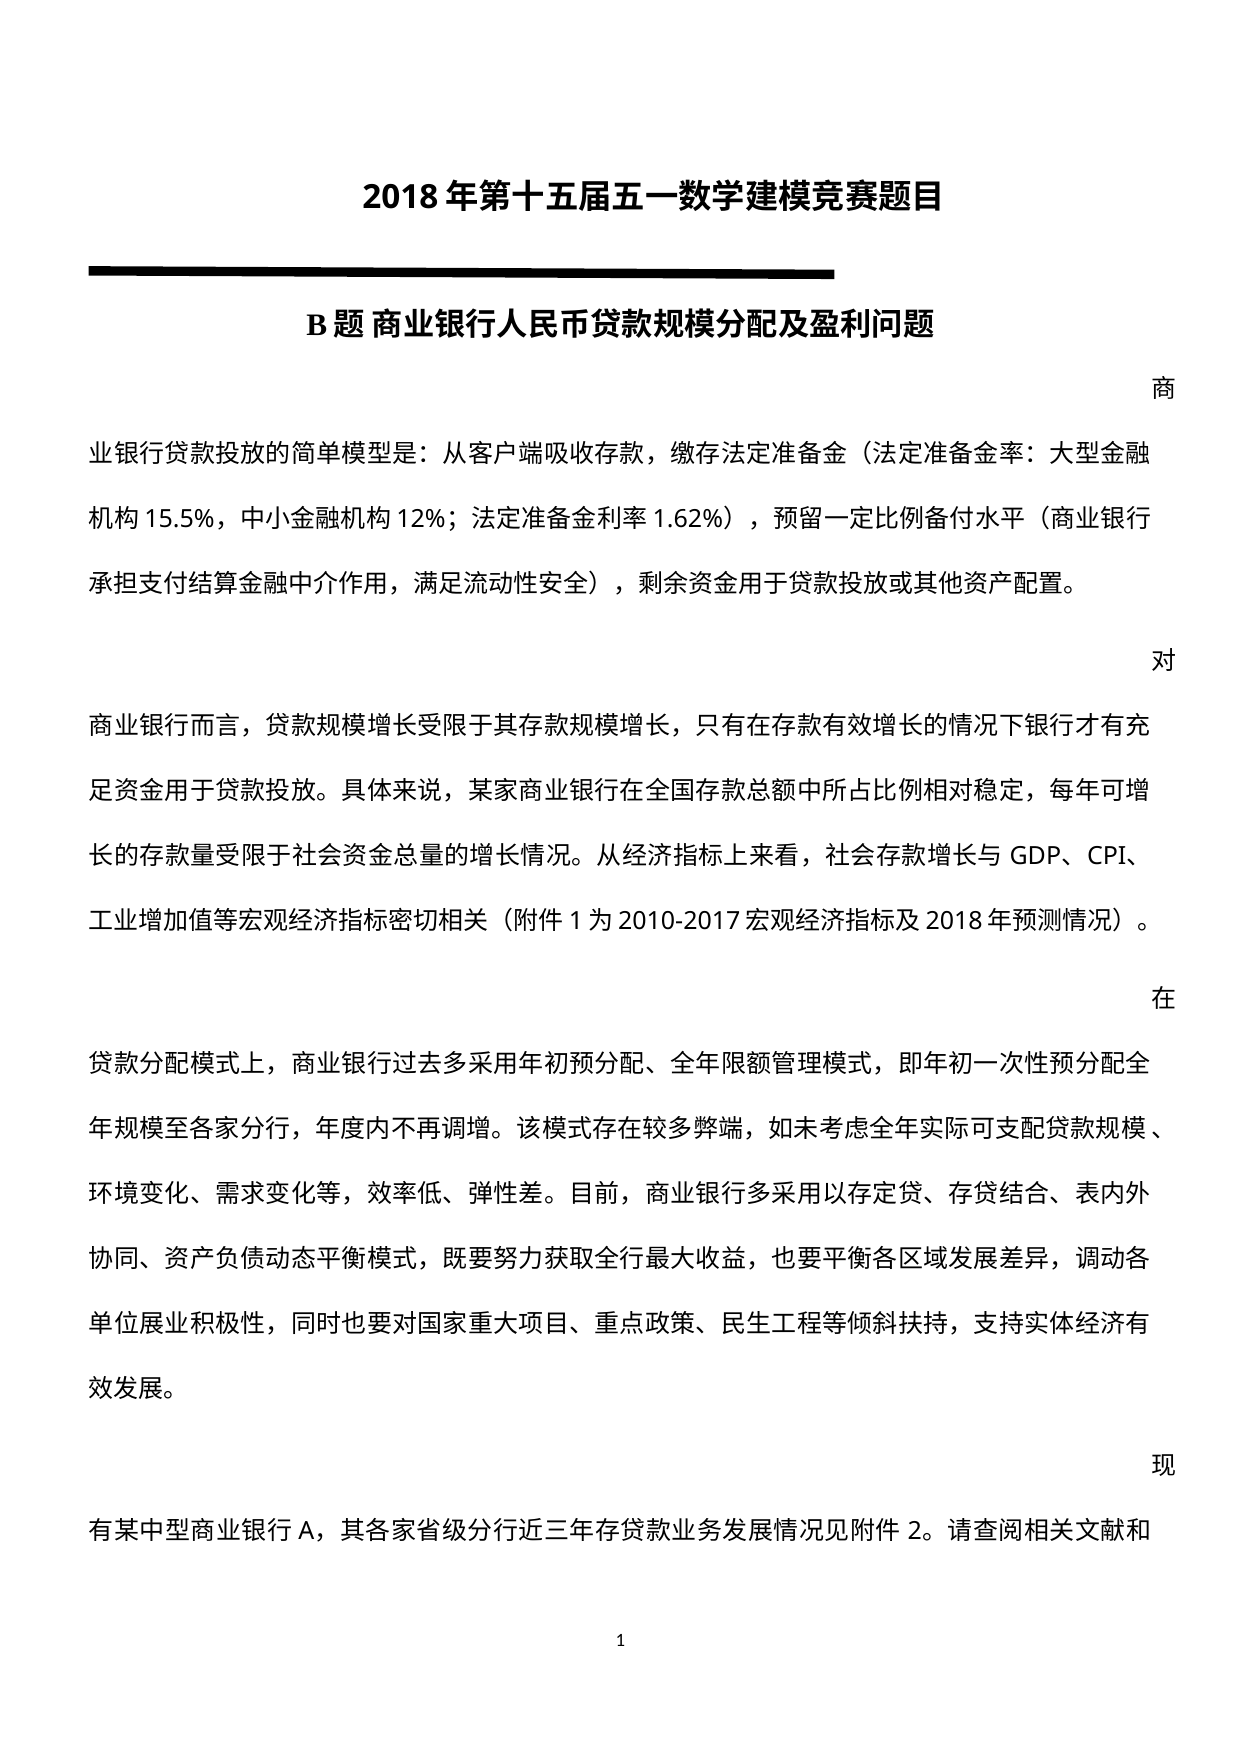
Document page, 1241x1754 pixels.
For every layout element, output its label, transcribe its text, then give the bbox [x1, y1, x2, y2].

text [89, 1431, 1152, 1561]
text 对商业银行而言，贷款规模增长受限于其存款规模增长，只有在存款有效增长的情况下银行才有充足资金用于贷款投放。具体来说，某家商业银行在全国存款总额中所占比例相对稳定，每年可增长的存款量受限于社会资金总量的增长情况。从经济指标上来看，社会存款增长与GDP、CPI、工业增加值等宏观经济指标密切相关（附件1为2010-2017宏观经济指标及2018年预测情况）。 [89, 626, 1152, 951]
text B题 商业银行人民币贷款规模分配及盈利问题 [89, 289, 1152, 354]
text 2018年第十五届五一数学建模竞赛题目 [89, 162, 1152, 227]
text 商业银行贷款投放的简单模型是：从客户端吸收存款，缴存法定准备金（法定准备金率：大型金融机构15.5%，中小金融机构12%；法定准备金利率1.62%），预留一定比例备付水平（商业银行承担支付结算金融中介作用，满足流动性安全），剩余资金用于贷款投放或其他资产配置。 [89, 354, 1152, 614]
text 在贷款分配模式上，商业银行过去多采用年初预分配、全年限额管理模式，即年初一次性预分配全年规模至各家分行，年度内不再调增。该模式存在较多弊端，如未考虑全年实际可支配贷款规模、环境变化、需求变化等，效率低、弹性差。目前，商业银行多采用以存定贷、存贷结合、表内外协同、资产负债动态平衡模式，既要努力获取全行最大收益，也要平衡各区域发展差异，调动各单位展业积极性，同时也要对国家重大项目、重点政策、民生工程等倾斜扶持，支持实体经济有效发展。 [89, 964, 1152, 1419]
